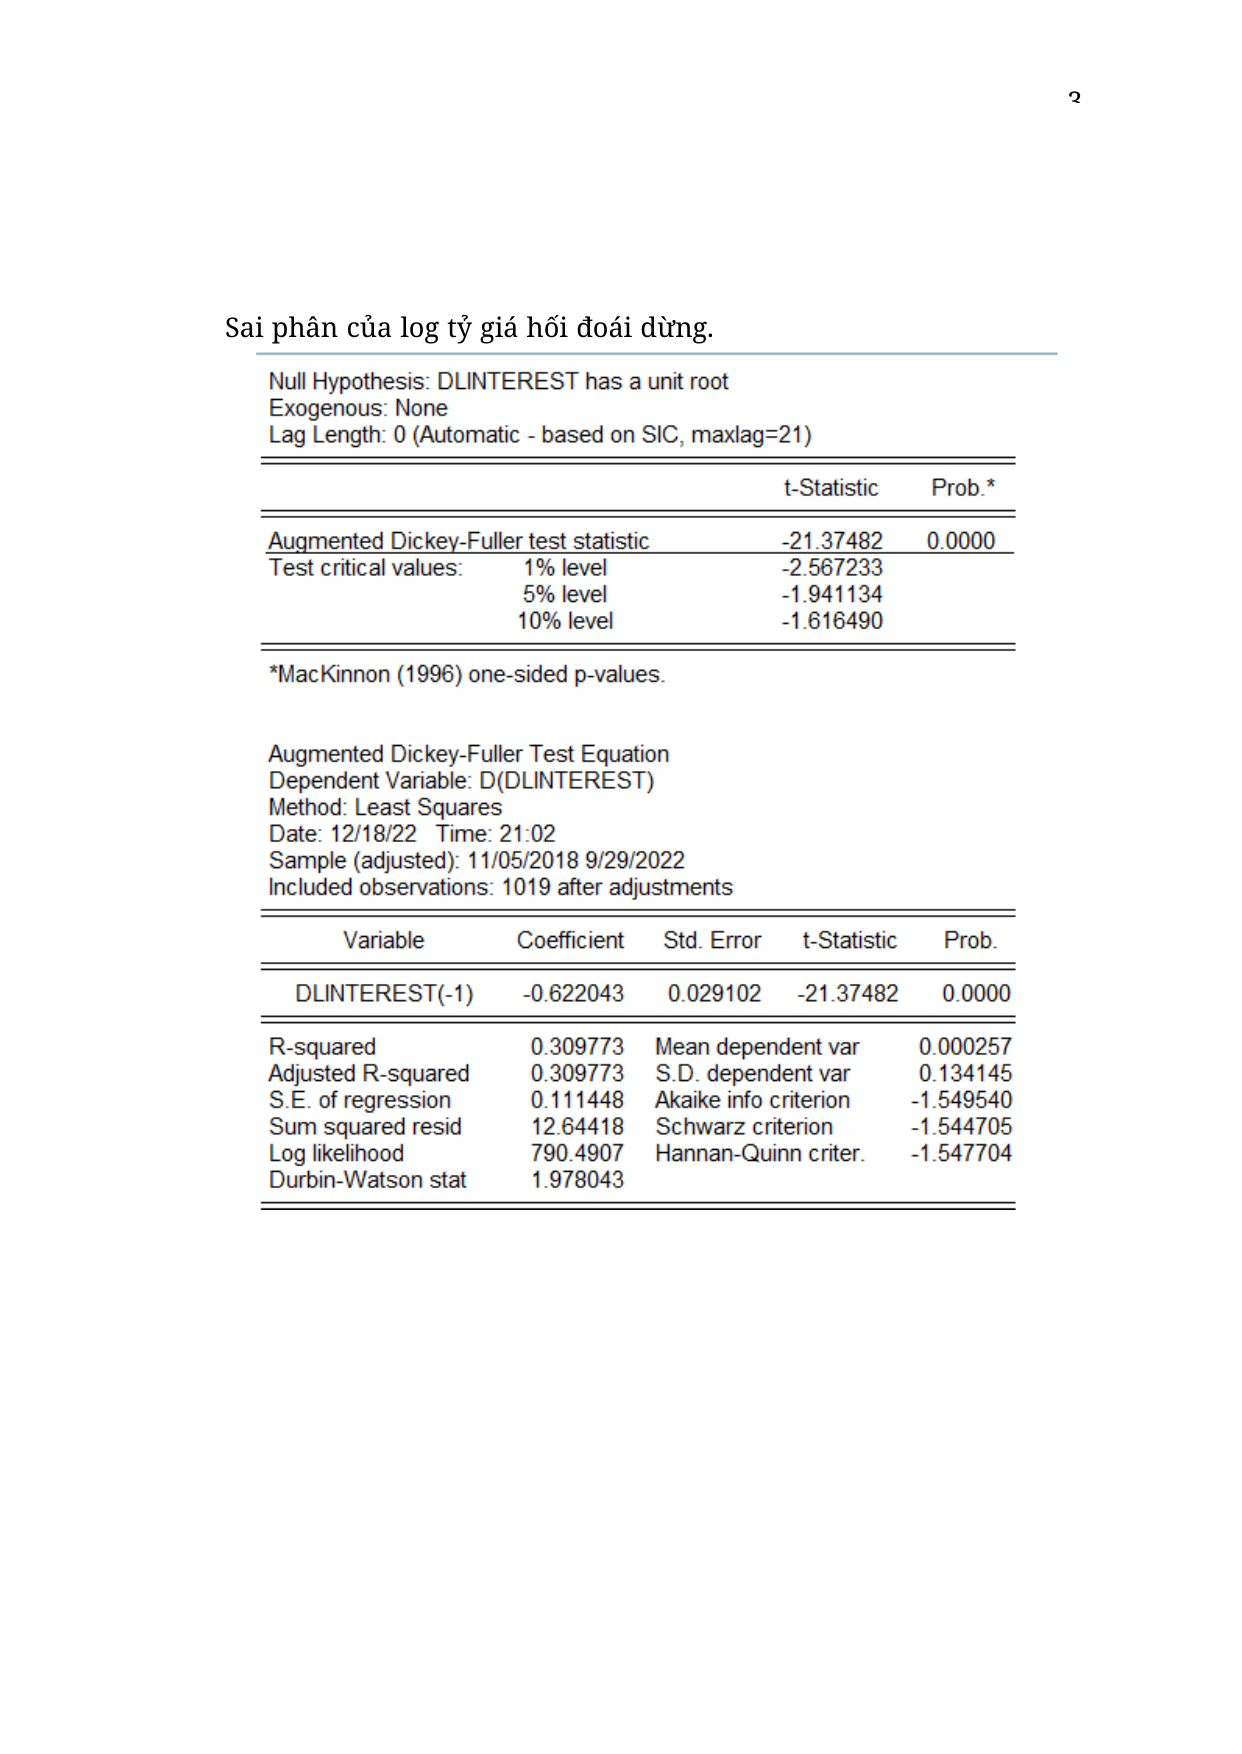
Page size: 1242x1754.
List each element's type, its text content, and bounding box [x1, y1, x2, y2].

picture [256, 352, 1058, 1210]
text Sai phân của log tỷ giá hối đoái dừng. [225, 309, 1214, 346]
